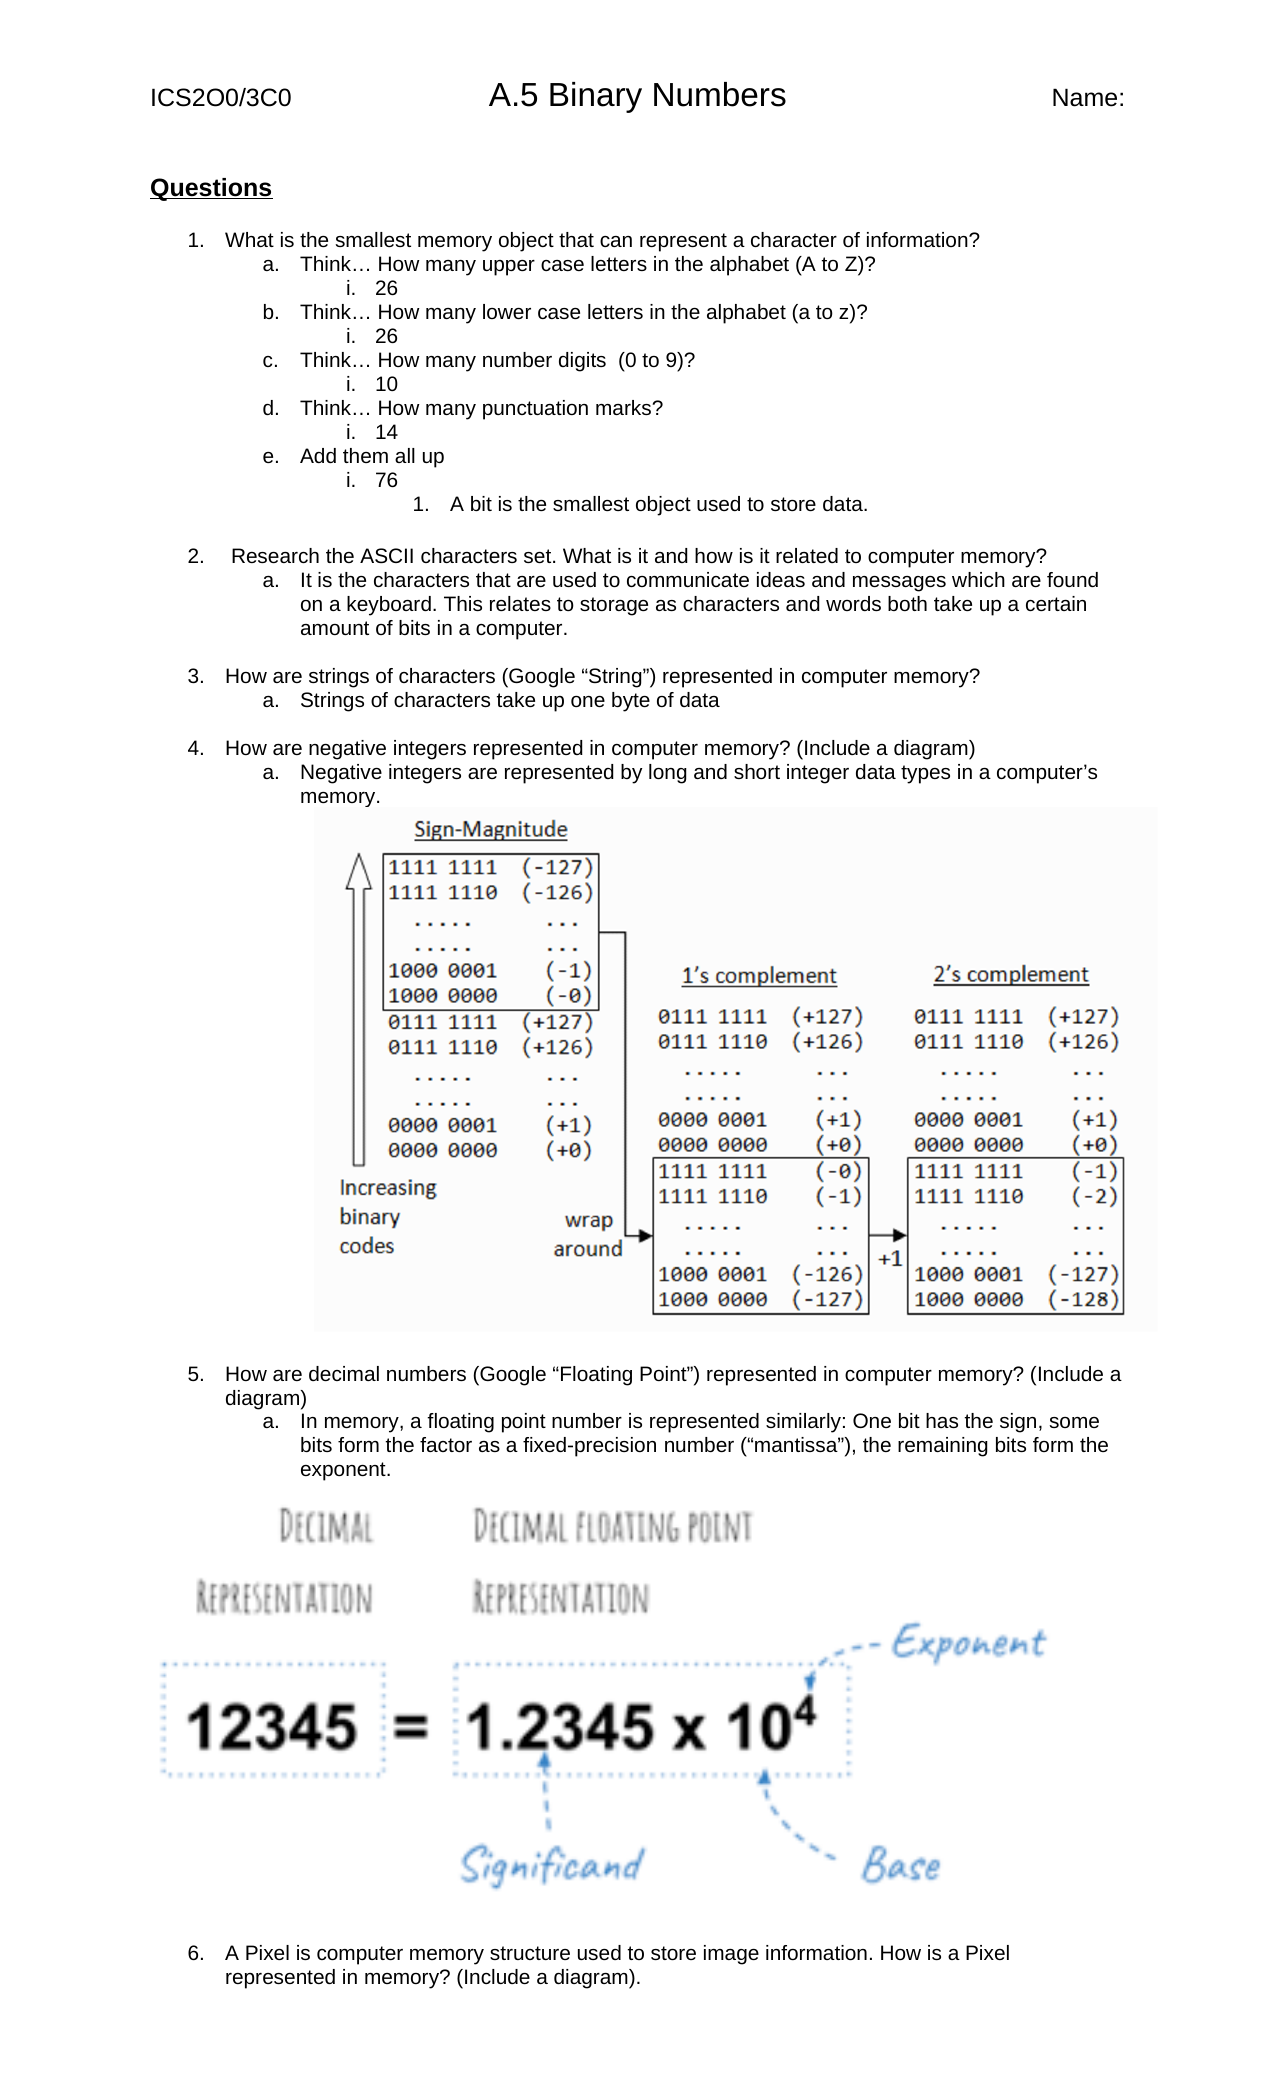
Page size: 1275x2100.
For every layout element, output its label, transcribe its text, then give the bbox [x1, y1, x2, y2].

list 26 [356, 276, 1125, 300]
picture [150, 1481, 1067, 1917]
list A Pixel is computer memory structure used to store image information. How is a Pixel represented in memory? (Include a diagram). [187, 1941, 1125, 1989]
list Strings of characters take up one byte of data [262, 688, 1125, 712]
list How are decimal numbers (Google “Floating Point”) represented in computer memory? (Include a diagram) [187, 1361, 1125, 1409]
text Questions [150, 173, 1125, 201]
list Think… How many lower case letters in the alphabet (a to z)? [262, 300, 1125, 324]
list Research the ASCII characters set. What is it and how is it related to computer memory? [187, 544, 1125, 568]
list A bit is the smallest object used to store data. [412, 491, 1125, 544]
list 14 [356, 419, 1125, 443]
list What is the smallest memory object that can represent a character of information? [187, 228, 1125, 252]
picture [300, 807, 1160, 1338]
list Add them all up [262, 443, 1125, 467]
list In memory, a floating point number is represented similarly: One bit has the sign, some bits form the factor as a fixed-precision number (“mantissa”), the remaining bits form the exponent. [262, 1409, 1125, 1481]
list How are strings of characters (Google “String”) represented in computer memory? [187, 664, 1125, 688]
list 76 [356, 467, 1125, 491]
list 26 [356, 324, 1125, 348]
list How are negative integers represented in computer memory? (Include a diagram) [187, 736, 1125, 760]
list It is the characters that are used to communicate ideas and messages which are found on a keyboard. This relates to storage as characters and words both take up a certain amount of bits in a computer. [262, 568, 1125, 640]
list Think… How many upper case letters in the alphabet (A to Z)? [262, 252, 1125, 276]
list 10 [356, 372, 1125, 396]
list Think… How many number digits (0 to 9)? [262, 348, 1125, 372]
list Think… How many punctuation marks? [262, 396, 1125, 419]
